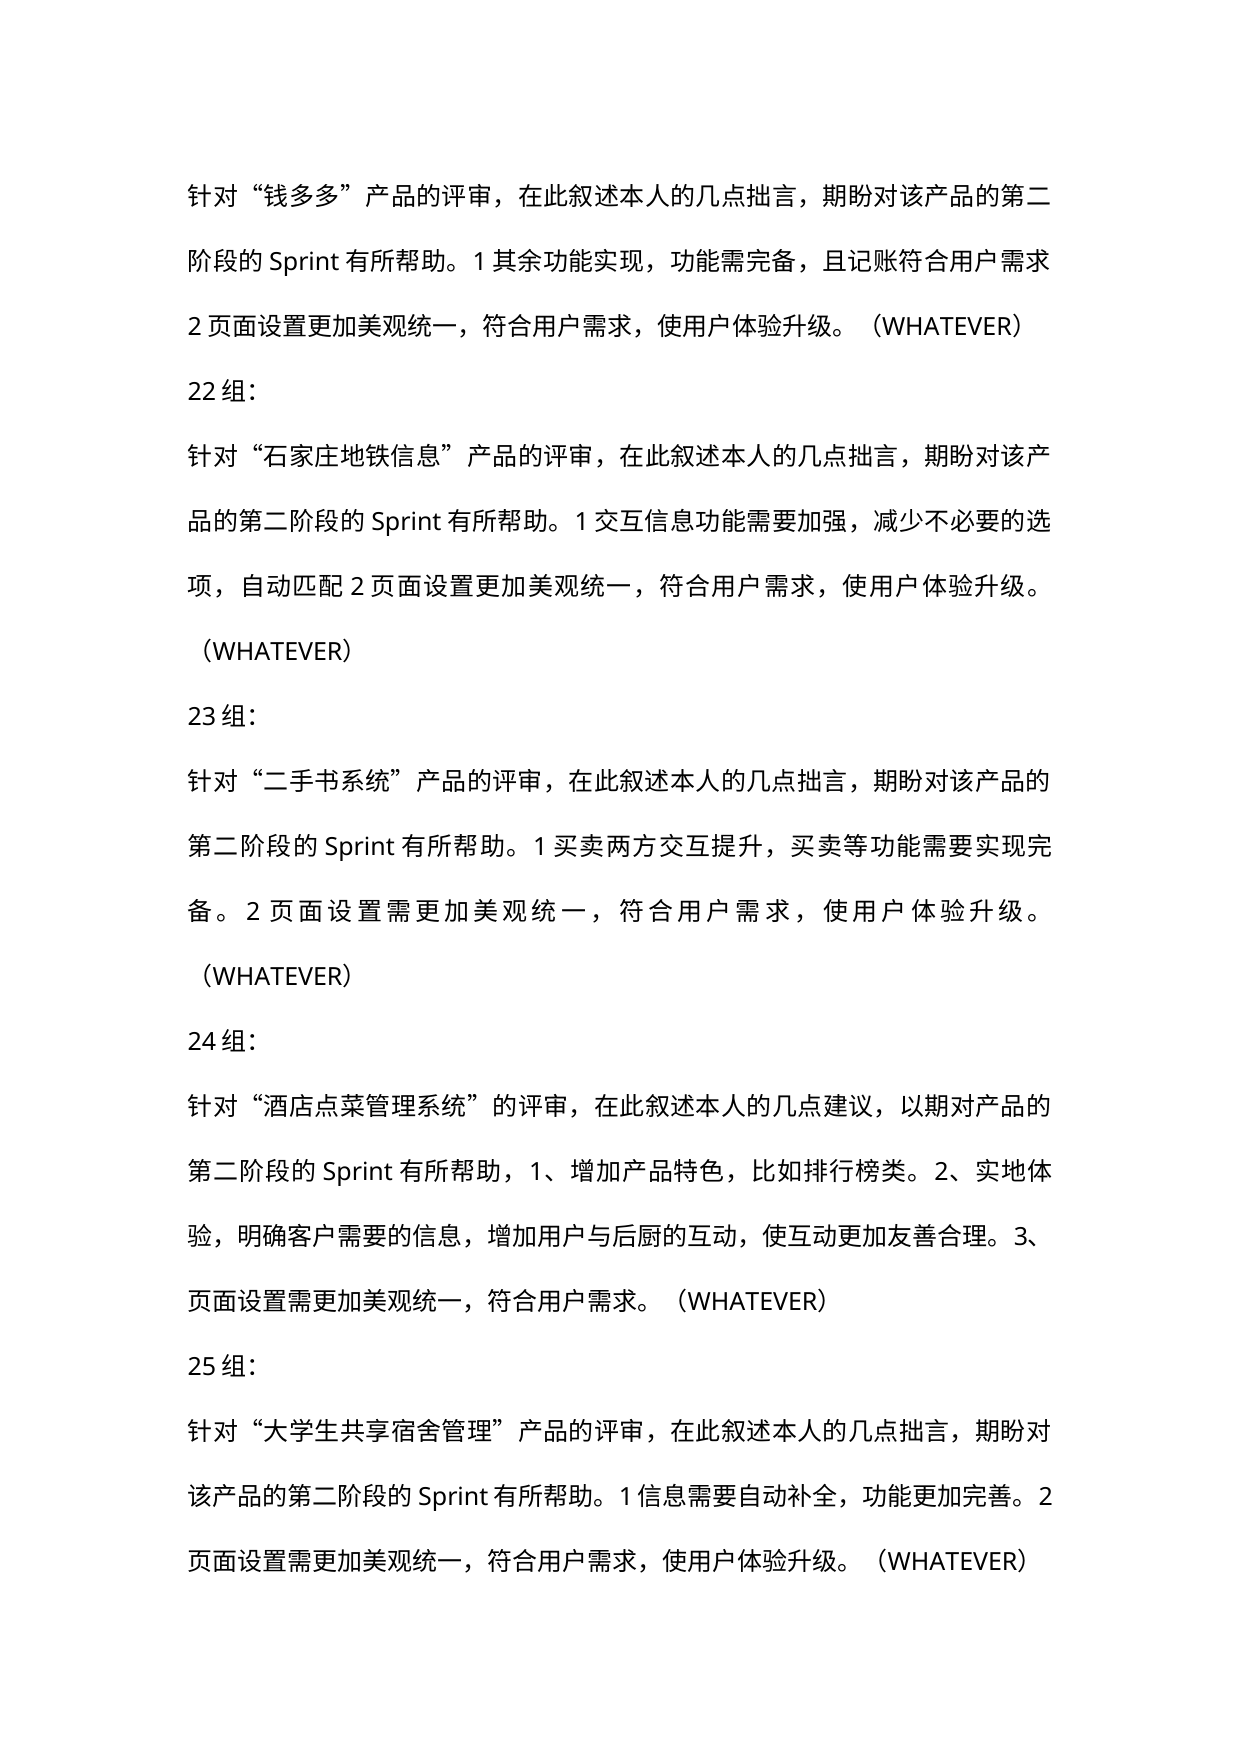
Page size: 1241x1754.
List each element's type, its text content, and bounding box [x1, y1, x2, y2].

text 22组： [187, 357, 1053, 422]
text 针对“石家庄地铁信息”产品的评审，在此叙述本人的几点拙言，期盼对该产品的第二阶段的Sprint有所帮助。1交互信息功能需要加强，减少不必要的选项，自动匹配2页面设置更加美观统一，符合用户需求，使用户体验升级。（WHATEVER） [187, 422, 1053, 682]
text 24组： [187, 1007, 1053, 1072]
text 针对“酒店点菜管理系统”的评审，在此叙述本人的几点建议，以期对产品的第二阶段的Sprint有所帮助，1、增加产品特色，比如排行榜类。2、实地体验，明确客户需要的信息，增加用户与后厨的互动，使互动更加友善合理。3、页面设置需更加美观统一，符合用户需求。（WHATEVER） [187, 1072, 1053, 1332]
text 25组： [187, 1332, 1053, 1397]
text 23组： [187, 682, 1053, 747]
text 针对“钱多多”产品的评审，在此叙述本人的几点拙言，期盼对该产品的第二阶段的Sprint有所帮助。1其余功能实现，功能需完备，且记账符合用户需求2页面设置更加美观统一，符合用户需求，使用户体验升级。（WHATEVER） [187, 162, 1053, 357]
text 针对“大学生共享宿舍管理”产品的评审，在此叙述本人的几点拙言，期盼对该产品的第二阶段的Sprint有所帮助。1信息需要自动补全，功能更加完善。2页面设置需更加美观统一，符合用户需求，使用户体验升级。（WHATEVER） [187, 1397, 1053, 1592]
text 针对“二手书系统”产品的评审，在此叙述本人的几点拙言，期盼对该产品的第二阶段的Sprint有所帮助。1买卖两方交互提升，买卖等功能需要实现完备。2页面设置需更加美观统一，符合用户需求，使用户体验升级。（WHATEVER） [187, 747, 1053, 1007]
